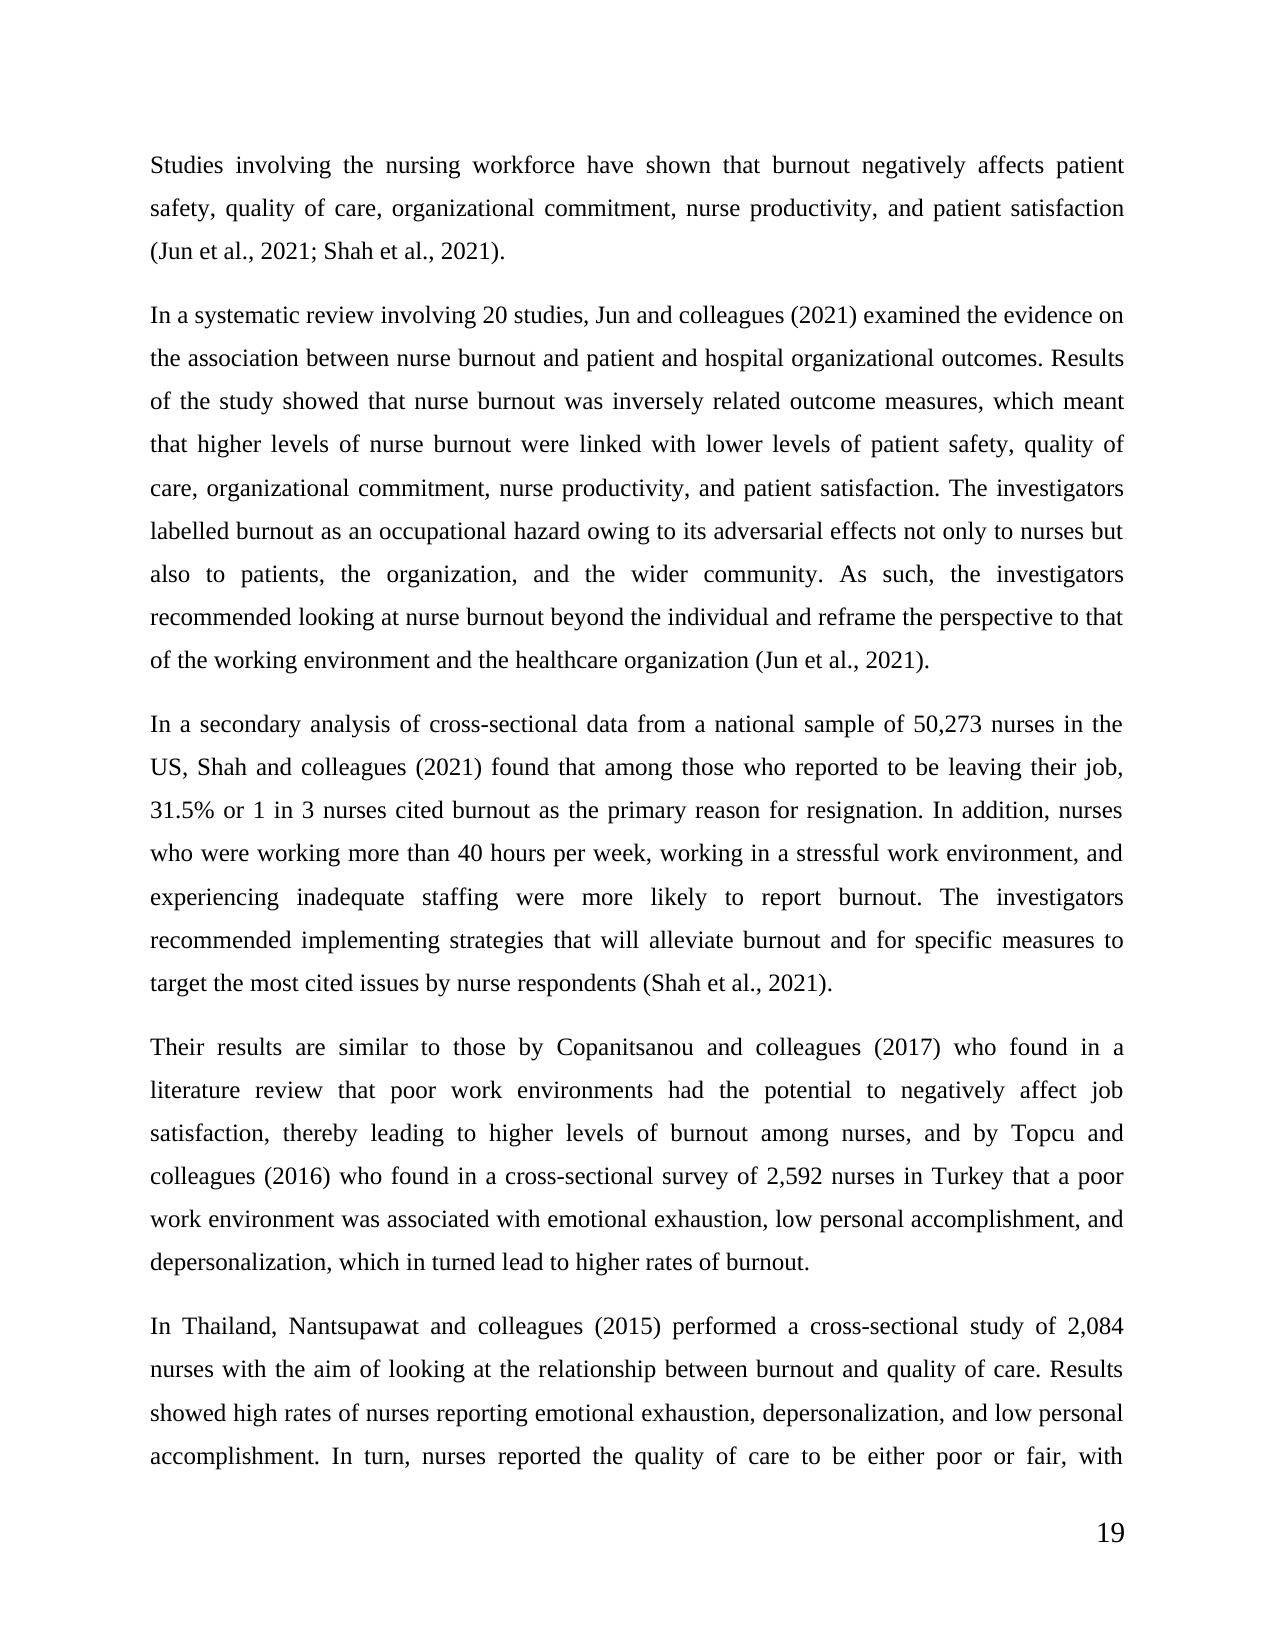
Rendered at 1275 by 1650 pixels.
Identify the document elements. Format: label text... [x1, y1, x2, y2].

text Their results are similar to those by Copanitsanou and colleagues (2017) who found in a literature review that poor work environments had the potential to negatively affect job satisfaction, thereby leading to higher levels of burnout among nurses, and by Topcu and colleagues (2016) who found in a cross-sectional survey of 2,592 nurses in Turkey that a poor work environment was associated with emotional exhaustion, low personal accomplishment, and depersonalization, which in turned lead to higher rates of burnout. [150, 1032, 1125, 1276]
text In a secondary analysis of cross-sectional data from a national sample of 50,273 nurses in the US, Shah and colleagues (2021) found that among those who reported to be leaving their job, 31.5% or 1 in 3 nurses cited burnout as the primary reason for resignation. In addition, nurses who were working more than 40 hours per week, working in a stressful work environment, and experiencing inadequate staffing were more likely to report burnout. The investigators recommended implementing strategies that will alleviate burnout and for specific measures to target the most cited issues by nurse respondents (Shah et al., 2021). [150, 709, 1125, 997]
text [150, 1311, 1125, 1469]
text Studies involving the nursing workforce have shown that burnout negatively affects patient safety, quality of care, organizational commitment, nurse productivity, and patient satisfaction (Jun et al., 2021; Shah et al., 2021). [150, 150, 1125, 265]
text In a systematic review involving 20 studies, Jun and colleagues (2021) examined the evidence on the association between nurse burnout and patient and hospital organizational outcomes. Results of the study showed that nurse burnout was inversely related outcome measures, which meant that higher levels of nurse burnout were linked with lower levels of patient safety, quality of care, organizational commitment, nurse productivity, and patient satisfaction. The investigators labelled burnout as an occupational hazard owing to its adversarial effects not only to nurses but also to patients, the organization, and the wider community. As such, the investigators recommended looking at nurse burnout beyond the individual and reframe the perspective to that of the working environment and the healthcare organization (Jun et al., 2021). [150, 300, 1125, 674]
